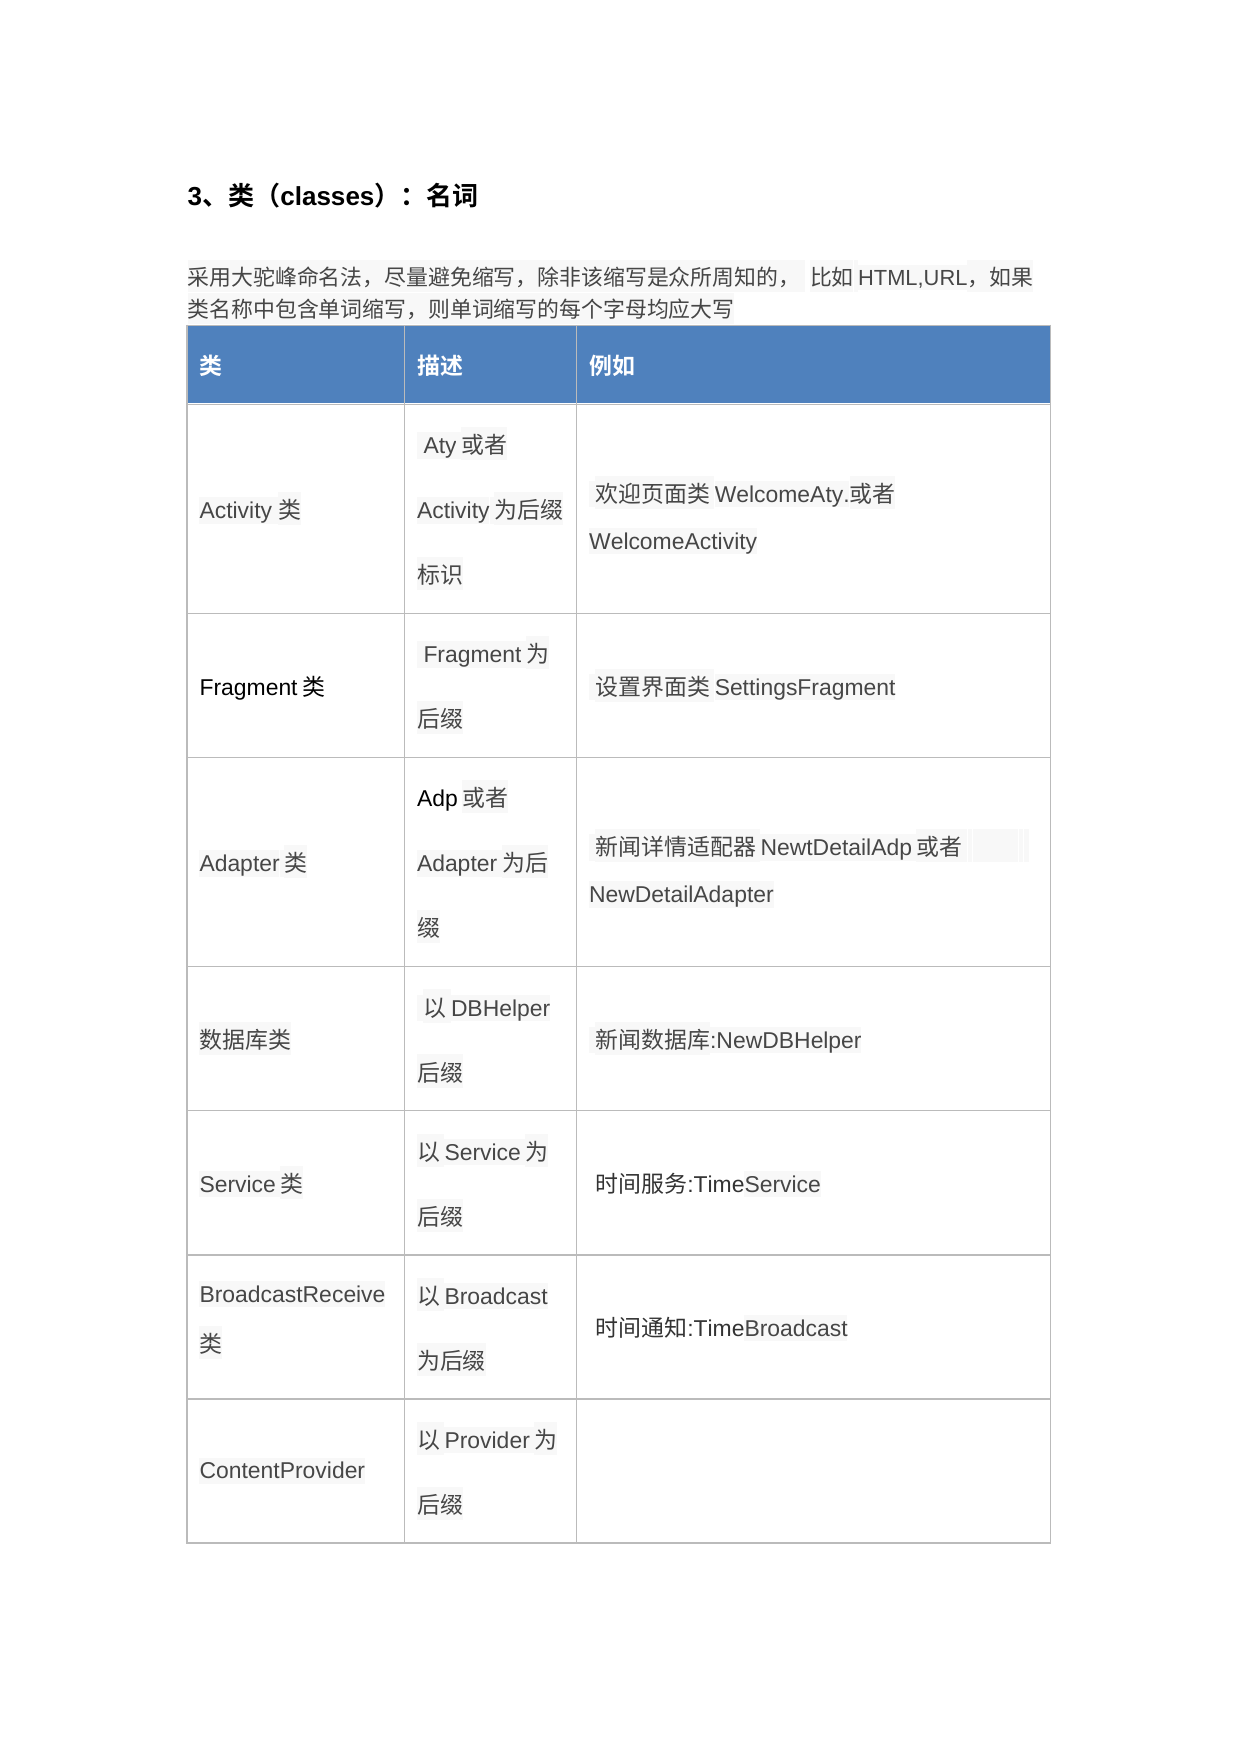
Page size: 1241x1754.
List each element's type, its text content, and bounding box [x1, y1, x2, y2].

table_cell Fragment类 [188, 614, 404, 757]
table_header 例如 [577, 326, 1050, 403]
table_cell Service类 [188, 1111, 404, 1254]
table_cell Activity 类 [188, 405, 404, 613]
table_cell 新闻数据库:NewDBHelper [577, 967, 1050, 1110]
table_cell Adp或者Adapter为后缀 [405, 758, 576, 966]
table_cell Fragment为后缀 [405, 614, 576, 757]
table_cell 以Broadcast为后缀 [405, 1256, 576, 1398]
table_cell 时间服务:TimeService [577, 1111, 1050, 1254]
table_cell Adapter类 [188, 758, 404, 966]
table_cell ContentProvider [188, 1400, 404, 1542]
table_cell 设置界面类SettingsFragment [577, 614, 1050, 757]
table_cell 欢迎页面类WelcomeAty.或者WelcomeActivity [577, 405, 1050, 613]
table_cell 以Provider为后缀 [405, 1400, 576, 1542]
subtitle 3、类（classes）：名词 [187, 162, 1053, 227]
table_cell BroadcastReceive类 [188, 1256, 404, 1398]
table_cell 以DBHelper后缀 [405, 967, 576, 1110]
table_cell 新闻详情适配器NewtDetailAdp或者 NewDetailAdapter [577, 758, 1050, 966]
table_cell 数据库类 [188, 967, 404, 1110]
text 采用大驼峰命名法，尽量避免缩写，除非该缩写是众所周知的， 比如HTML,URL，如果类名称中包含单词缩写，则单词缩写的每个字母均应大写 [187, 259, 1053, 324]
table_cell 以Service为后缀 [405, 1111, 576, 1254]
table_cell Aty或者Activity为后缀标识 [405, 405, 576, 613]
table_cell 时间通知:TimeBroadcast [577, 1256, 1050, 1398]
table_header 类 [188, 326, 404, 403]
table_cell [577, 1400, 1050, 1542]
table_header 描述 [405, 326, 576, 403]
